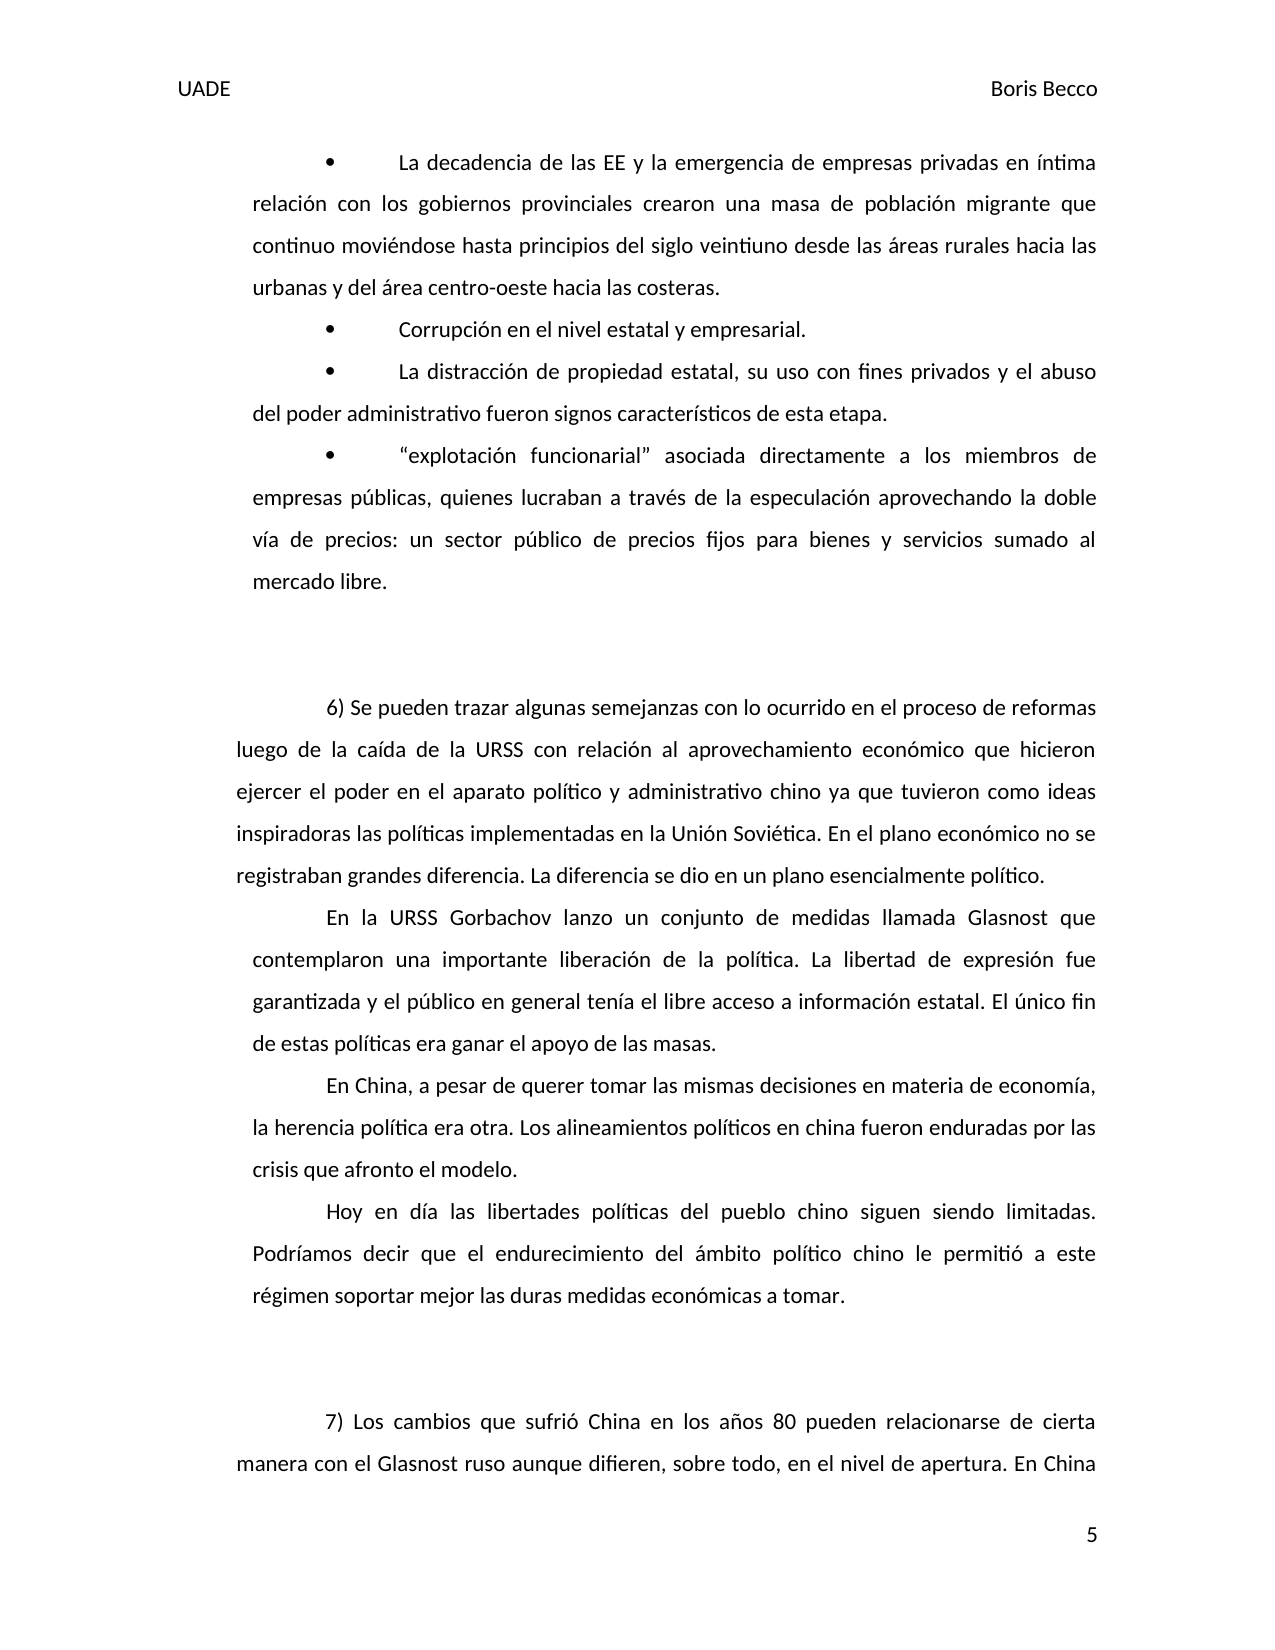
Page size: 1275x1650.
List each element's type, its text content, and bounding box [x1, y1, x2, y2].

list La decadencia de las EE y la emergencia de empresas privadas en íntima relación con los gobiernos provinciales crearon una masa de población migrante que continuo moviéndose hasta principios del siglo veintiuno desde las áreas rurales hacia las urbanas y del área centro-oeste hacia las costeras. [252, 148, 1098, 302]
list Corrupción en el nivel estatal y empresarial. [252, 316, 1098, 343]
list En la URSS Gorbachov lanzo un conjunto de medidas llamada Glasnost que contemplaron una importante liberación de la política. La libertad de expresión fue garantizada y el público en general tenía el libre acceso a información estatal. El único fin de estas políticas era ganar el apoyo de las masas. [252, 903, 1098, 1057]
list Hoy en día las libertades políticas del pueblo chino siguen siendo limitadas. Podríamos decir que el endurecimiento del ámbito político chino le permitió a este régimen soportar mejor las duras medidas económicas a tomar. [252, 1197, 1098, 1309]
list La distracción de propiedad estatal, su uso con fines privados y el abuso del poder administrativo fueron signos característicos de esta etapa. [252, 357, 1098, 427]
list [236, 1407, 1098, 1477]
list En China, a pesar de querer tomar las mismas decisiones en materia de economía, la herencia política era otra. Los alineamientos políticos en china fueron enduradas por las crisis que afronto el modelo. [252, 1071, 1098, 1183]
list 6) Se pueden trazar algunas semejanzas con lo ocurrido en el proceso de reformas luego de la caída de la URSS con relación al aprovechamiento económico que hicieron ejercer el poder en el aparato político y administrativo chino ya que tuvieron como ideas inspiradoras las políticas implementadas en la Unión Soviética. En el plano económico no se registraban grandes diferencia. La diferencia se dio en un plano esencialmente político. [236, 693, 1098, 889]
list “explotación funcionarial” asociada directamente a los miembros de empresas públicas, quienes lucraban a través de la especulación aprovechando la doble vía de precios: un sector público de precios fijos para bienes y servicios sumado al mercado libre. [252, 441, 1098, 595]
